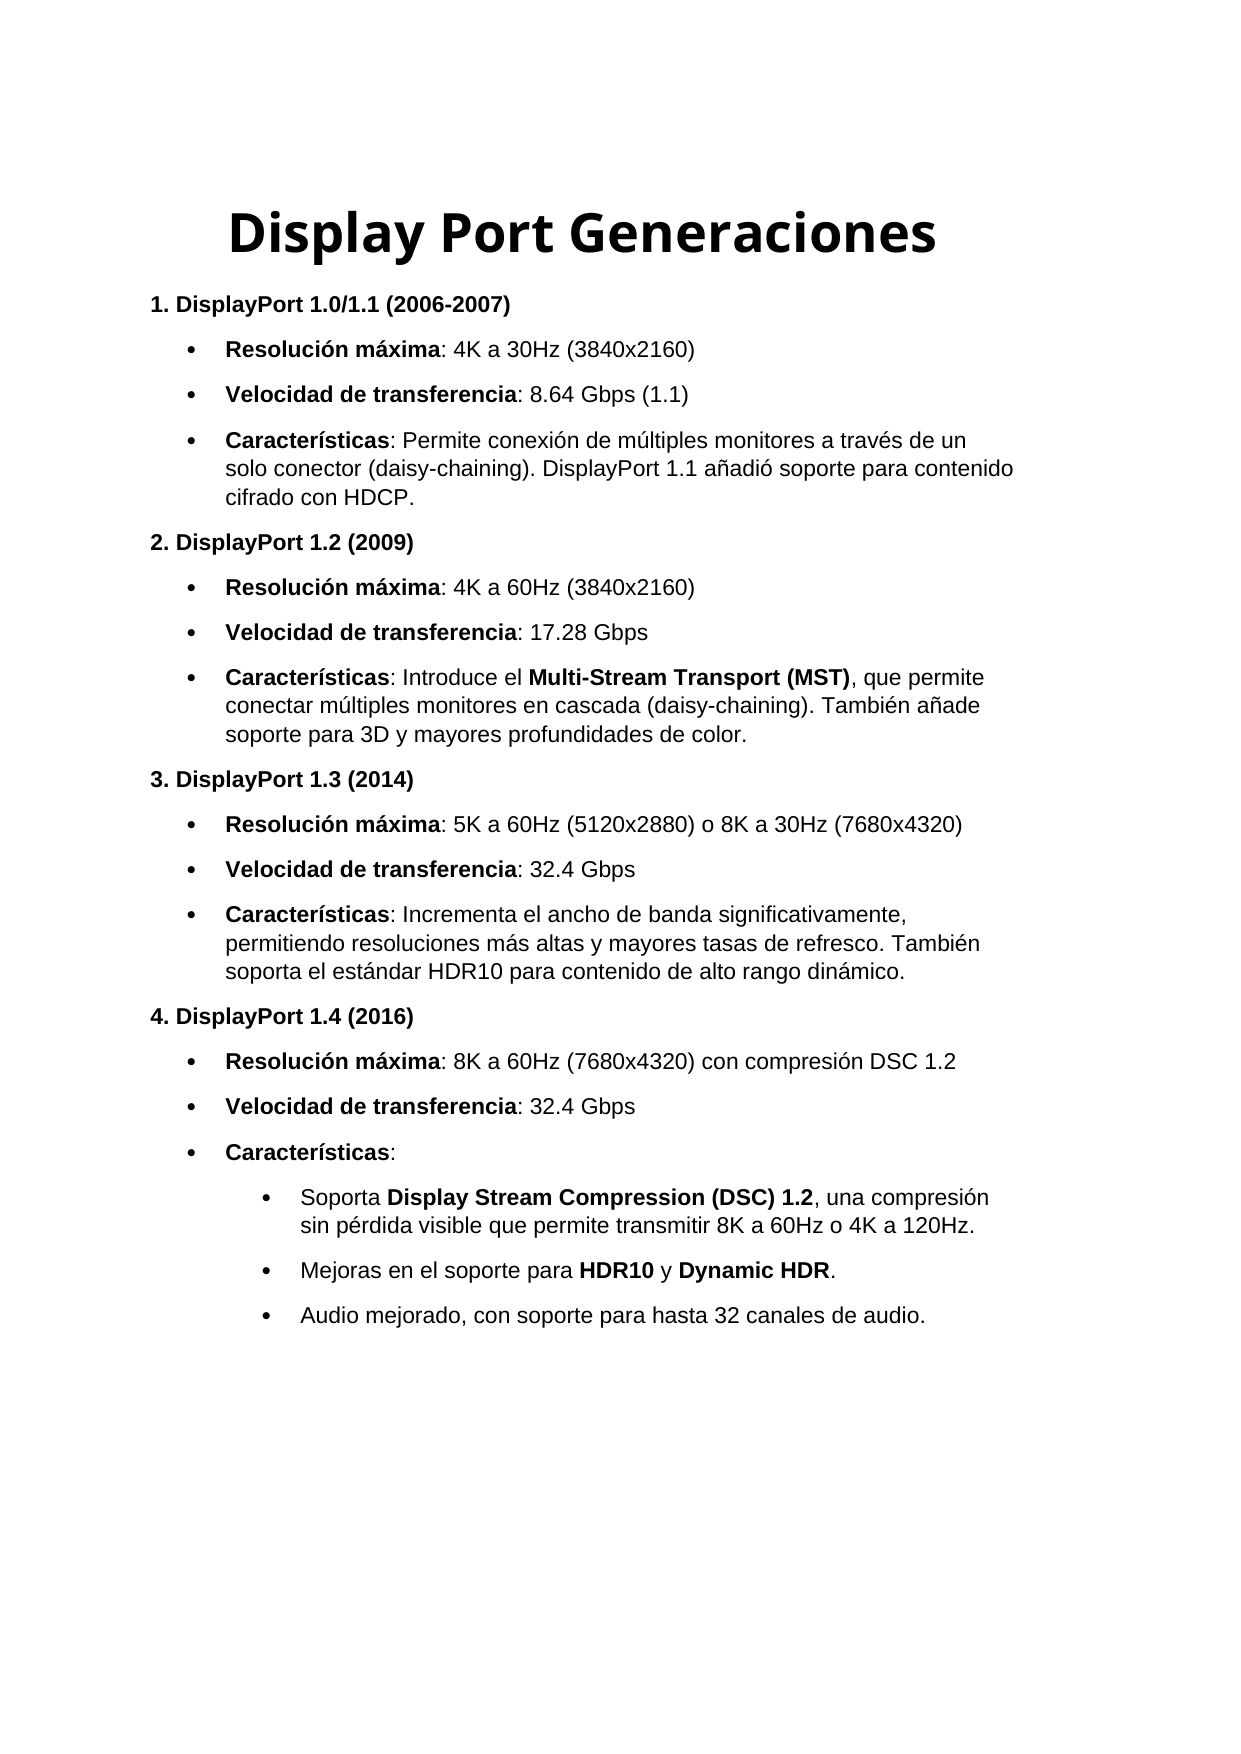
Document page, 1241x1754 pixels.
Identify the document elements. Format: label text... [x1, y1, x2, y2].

text 4. DisplayPort 1.4 (2016) [150, 1003, 1014, 1029]
text 1. DisplayPort 1.0/1.1 (2006-2007) [150, 291, 1014, 318]
list Velocidad de transferencia: 8.64 Gbps (1.1) [188, 381, 1014, 408]
list Soporta Display Stream Compression (DSC) 1.2, una compresión sin pérdida visible que permite transmitir 8K a 60Hz o 4K a 120Hz. [263, 1183, 1014, 1238]
list Velocidad de transferencia: 17.28 Gbps [188, 619, 1014, 645]
list Características: Permite conexión de múltiples monitores a través de un solo conector (daisy-chaining). DisplayPort 1.1 añadió soporte para contenido cifrado con HDCP. [188, 427, 1014, 510]
text Display Port Generaciones [150, 195, 1014, 269]
list Características: [188, 1138, 1014, 1165]
list Velocidad de transferencia: 32.4 Gbps [188, 1093, 1014, 1120]
list Características: Introduce el Multi-Stream Transport (MST), que permite conectar múltiples monitores en cascada (daisy-chaining). También añade soporte para 3D y mayores profundidades de color. [188, 664, 1014, 747]
list Resolución máxima: 4K a 30Hz (3840x2160) [188, 336, 1014, 363]
list Mejoras en el soporte para HDR10 y Dynamic HDR. [263, 1257, 1014, 1283]
list Audio mejorado, con soporte para hasta 32 canales de audio. [263, 1302, 1014, 1328]
list Resolución máxima: 5K a 60Hz (5120x2880) o 8K a 30Hz (7680x4320) [188, 811, 1014, 837]
text 3. DisplayPort 1.3 (2014) [150, 766, 1014, 792]
list Velocidad de transferencia: 32.4 Gbps [188, 856, 1014, 882]
text 2. DisplayPort 1.2 (2009) [150, 528, 1014, 555]
list Resolución máxima: 8K a 60Hz (7680x4320) con compresión DSC 1.2 [188, 1048, 1014, 1074]
list Características: Incrementa el ancho de banda significativamente, permitiendo resoluciones más altas y mayores tasas de refresco. También soporta el estándar HDR10 para contenido de alto rango dinámico. [188, 901, 1014, 984]
list Resolución máxima: 4K a 60Hz (3840x2160) [188, 574, 1014, 600]
